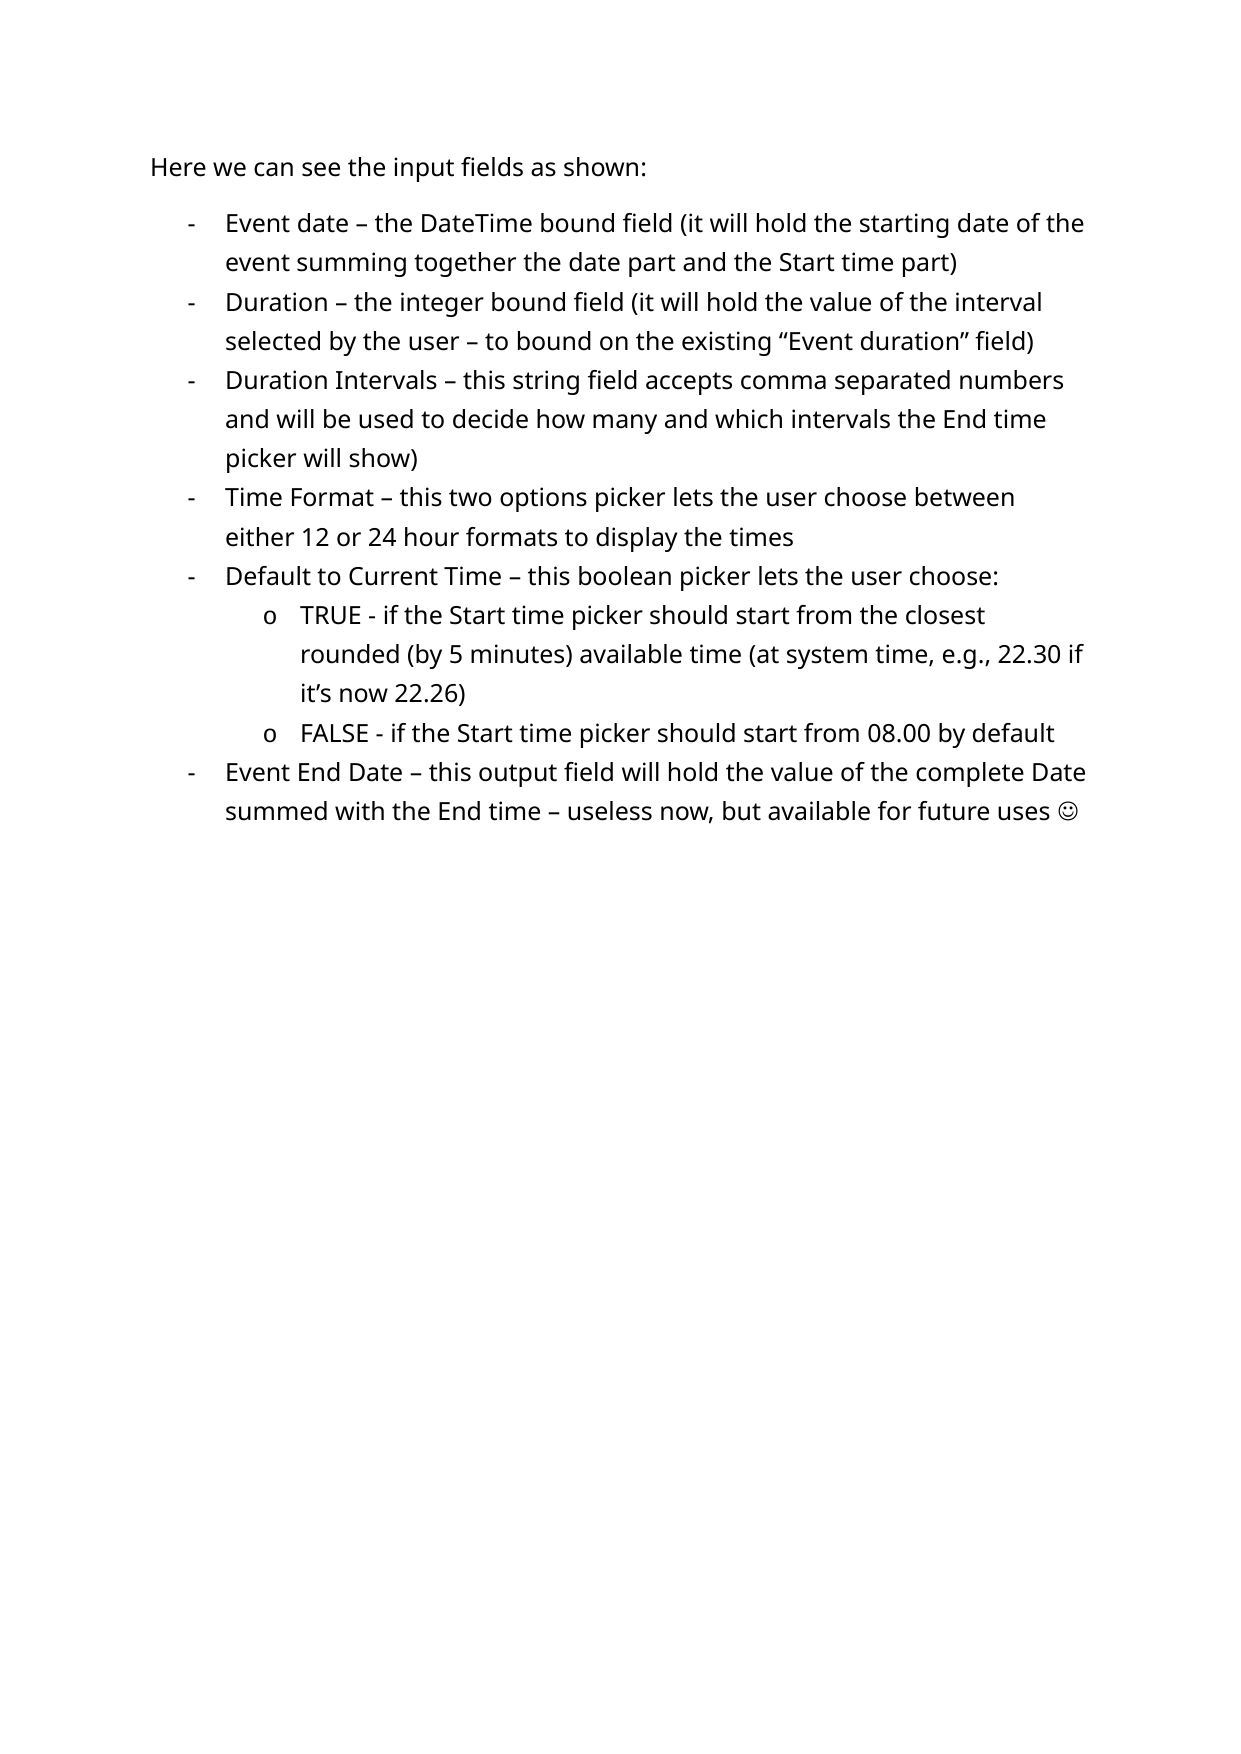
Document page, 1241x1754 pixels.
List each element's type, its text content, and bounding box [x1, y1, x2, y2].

text Here we can see the input fields as shown: [150, 150, 1090, 184]
list Event End Date – this output field will hold the value of the complete Date summed with the End time – useless now, but available for future uses [187, 754, 1090, 828]
list TRUE - if the Start time picker should start from the closest rounded (by 5 minutes) available time (at system time, e.g., 22.30 if it’s now 22.26) [262, 597, 1090, 710]
list Event date – the DateTime bound field (it will hold the starting date of the event summing together the date part and the Start time part) [187, 206, 1090, 279]
list FALSE - if the Start time picker should start from 08.00 by default [262, 715, 1090, 749]
list Time Format – this two options picker lets the user choose between either 12 or 24 hour formats to display the times [187, 480, 1090, 553]
list Duration Intervals – this string field accepts comma separated numbers and will be used to decide how many and which intervals the End time picker will show) [187, 362, 1090, 475]
list Default to Current Time – this boolean picker lets the user choose: [187, 558, 1090, 592]
list Duration – the integer bound field (it will hold the value of the interval selected by the user – to bound on the existing “Event duration” field) [187, 284, 1090, 357]
